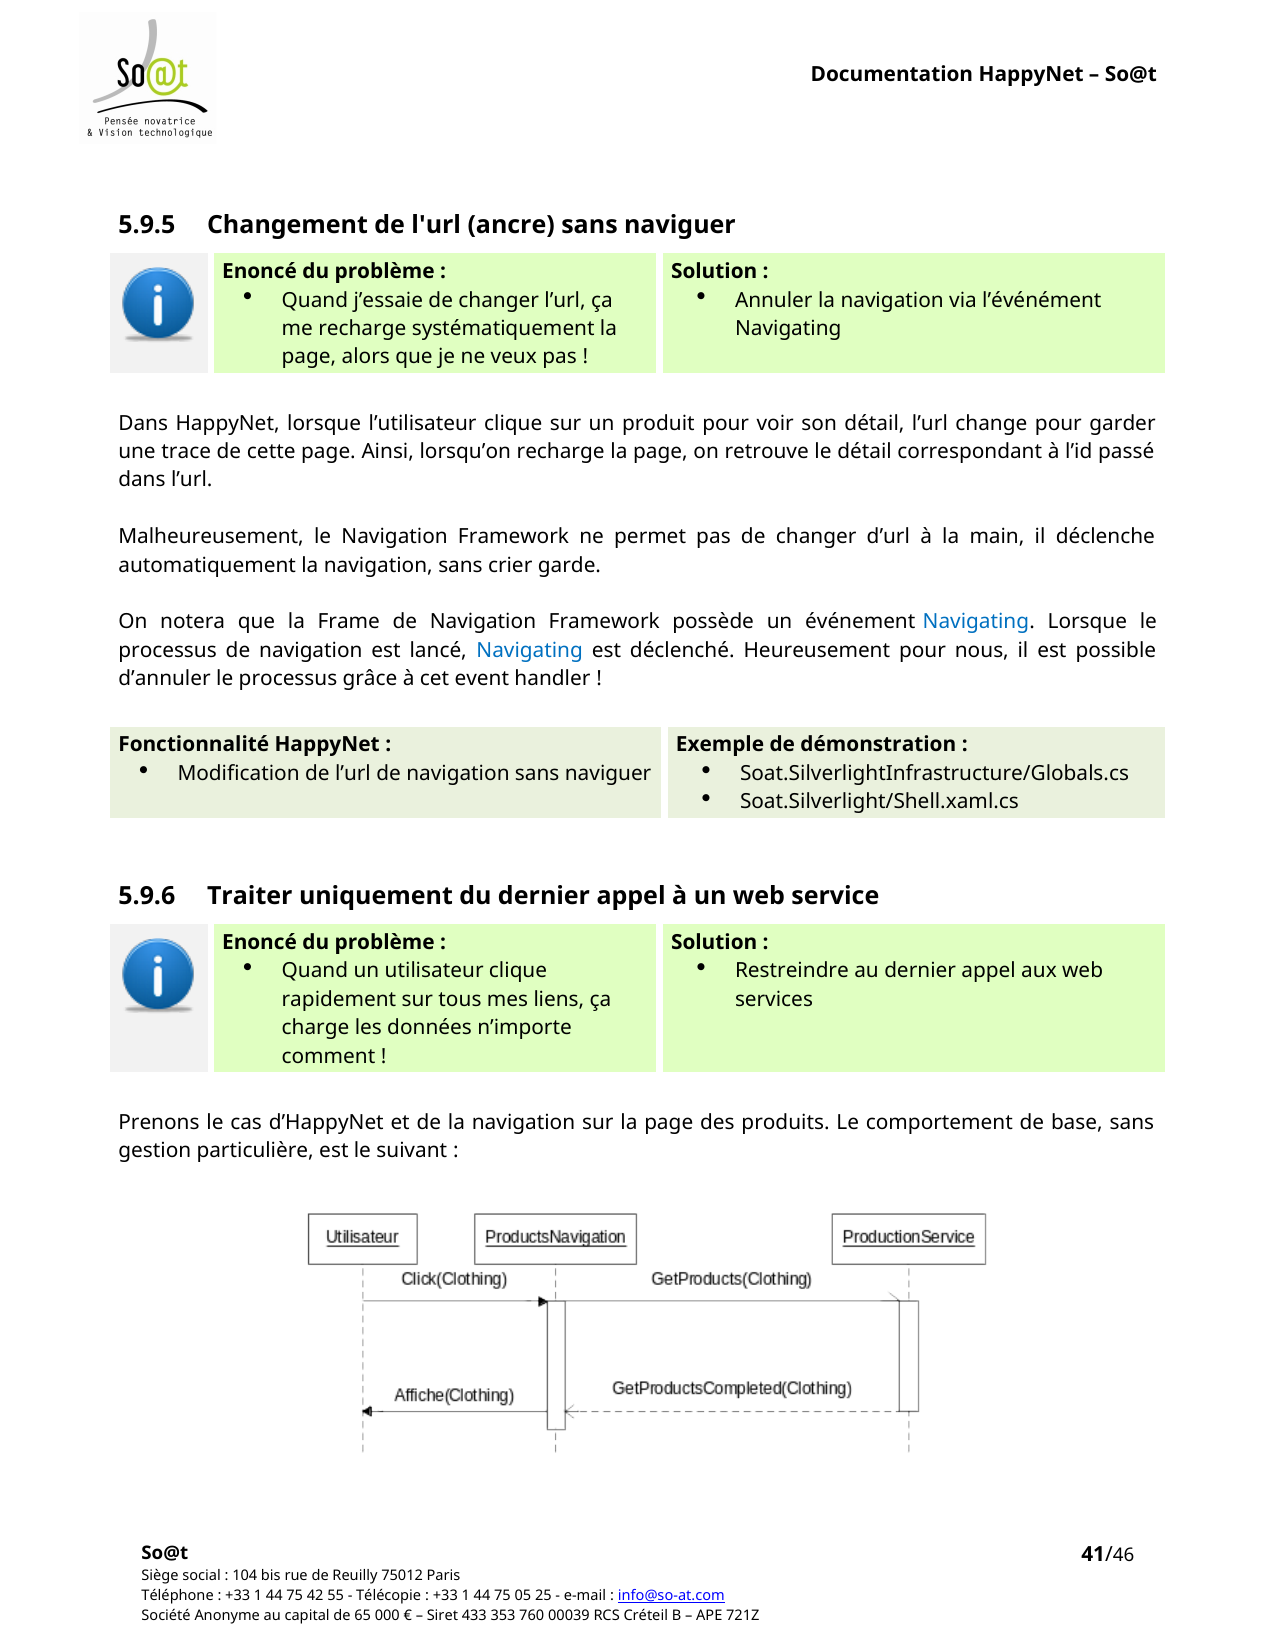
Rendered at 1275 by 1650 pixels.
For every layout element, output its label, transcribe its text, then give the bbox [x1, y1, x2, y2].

text On notera que la Frame de Navigation Framework possède un événement Navigating. Lorsque le processus de navigation est lancé, Navigating est déclenché. Heureusement pour nous, il est possible d’annuler le processus grâce à cet event handler ! [118, 607, 1157, 692]
subtitle Changement de l'url (ancre) sans naviguer [118, 207, 1157, 241]
table_header Fonctionnalité HappyNet : Modification de l’url de navigation sans naviguer [110, 727, 661, 818]
table_header Enoncé du problème : Quand un utilisateur clique rapidement sur tous mes liens, ça charge les données n’importe comment ! [214, 924, 656, 1072]
table_header Solution : Restreindre au dernier appel aux web services [663, 924, 1165, 1072]
table_header [110, 253, 208, 373]
table_header [110, 924, 208, 1072]
table_header Enoncé du problème : Quand j’essaie de changer l’url, ça me recharge systématiquement la page, alors que je ne veux pas ! [214, 253, 656, 373]
table_header Exemple de démonstration : Soat.SilverlightInfrastructure/Globals.cs Soat.Silverlight/Shell.xaml.cs [668, 727, 1165, 818]
text Dans HappyNet, lorsque l’utilisateur clique sur un produit pour voir son détail, l’url change pour garder une trace de cette page. Ainsi, lorsqu’on recharge la page, on retrouve le détail correspondant à l’id passé dans l’url. [118, 408, 1157, 493]
text Malheureusement, le Navigation Framework ne permet pas de changer d’url à la main, il déclenche automatiquement la navigation, sans crier garde. [118, 521, 1157, 578]
picture [79, 12, 217, 144]
picture [121, 267, 197, 343]
picture [121, 938, 197, 1014]
subtitle Traiter uniquement du dernier appel à un web service [118, 877, 1157, 912]
table_header Solution : Annuler la navigation via l’événément Navigating [663, 253, 1165, 373]
list Prenons le cas d’HappyNet et de la navigation sur la page des produits. Le comportement de base, sans gestion particulière, est le suivant : [118, 1107, 1157, 1164]
